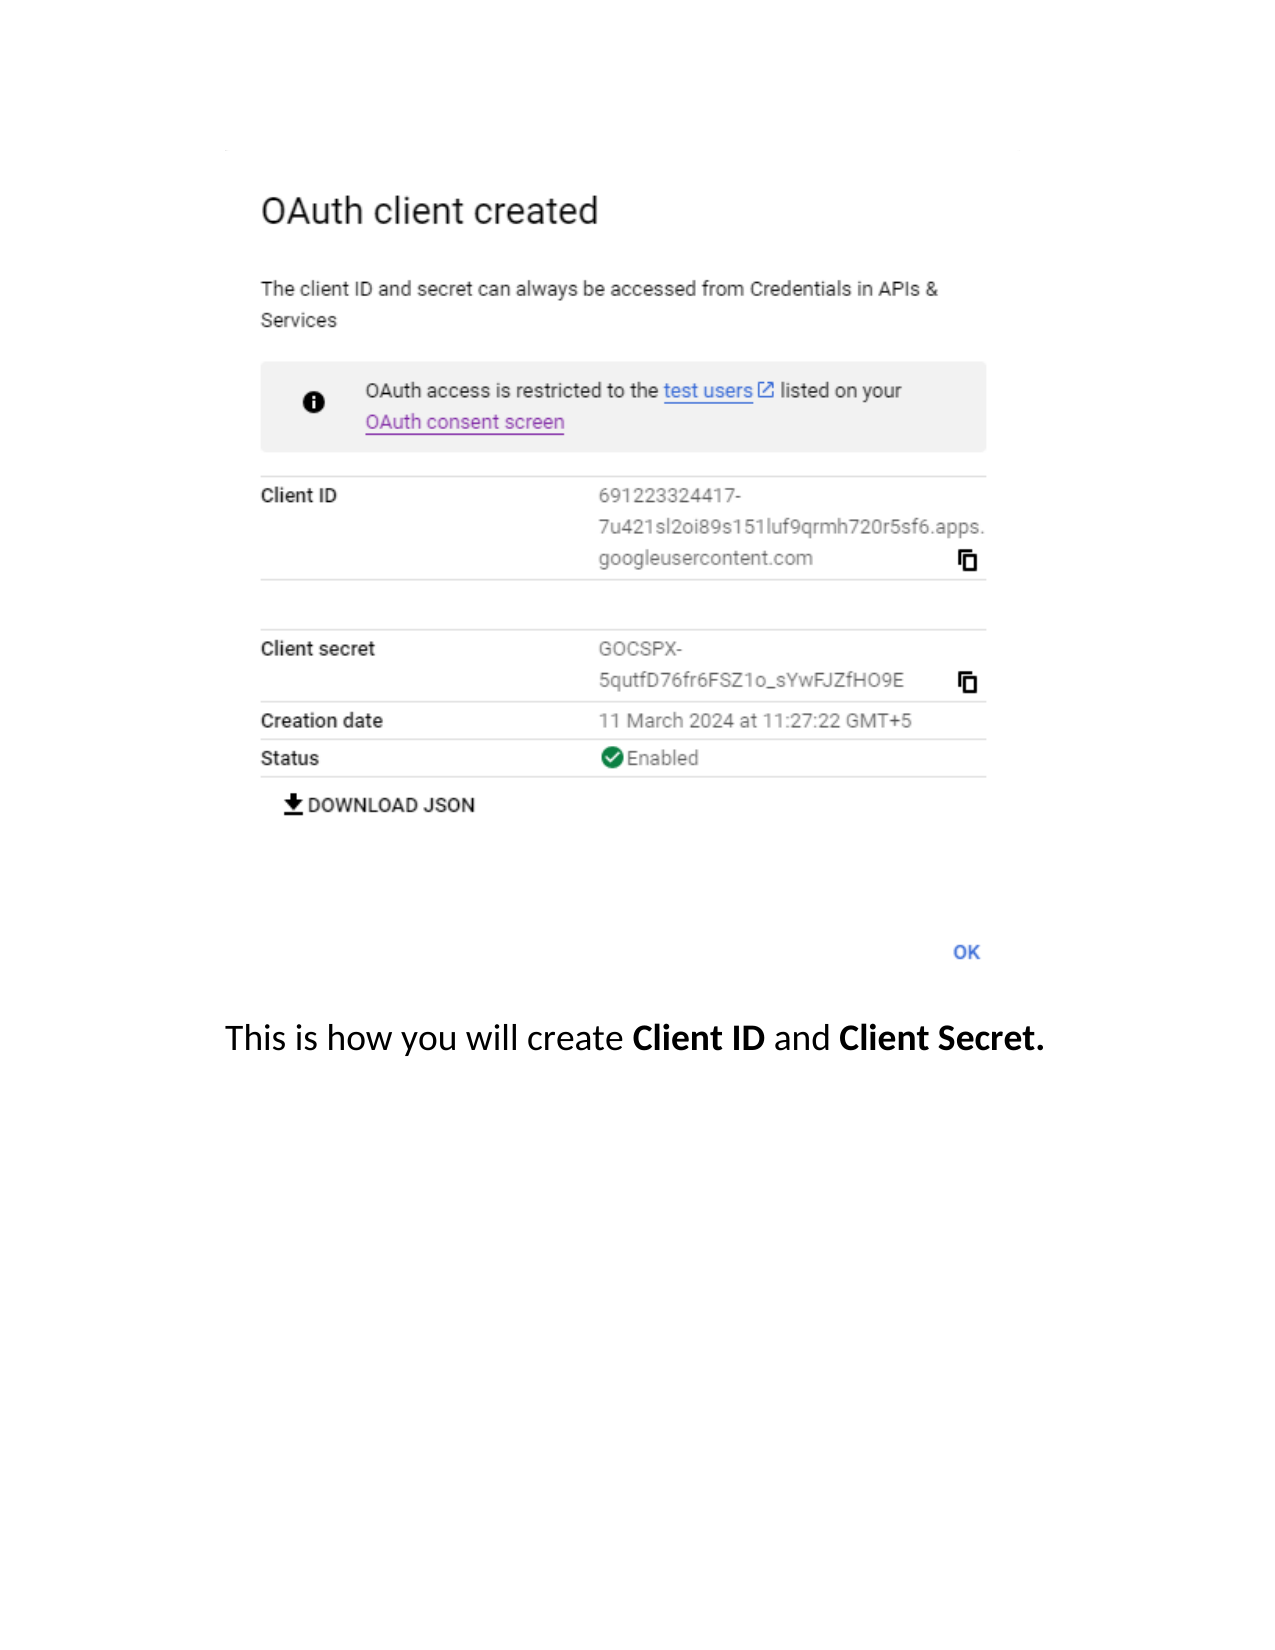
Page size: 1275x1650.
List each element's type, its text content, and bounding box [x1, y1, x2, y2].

picture [225, 150, 1021, 1000]
list This is how you will create Client ID and Client Secret. [225, 1014, 1125, 1060]
